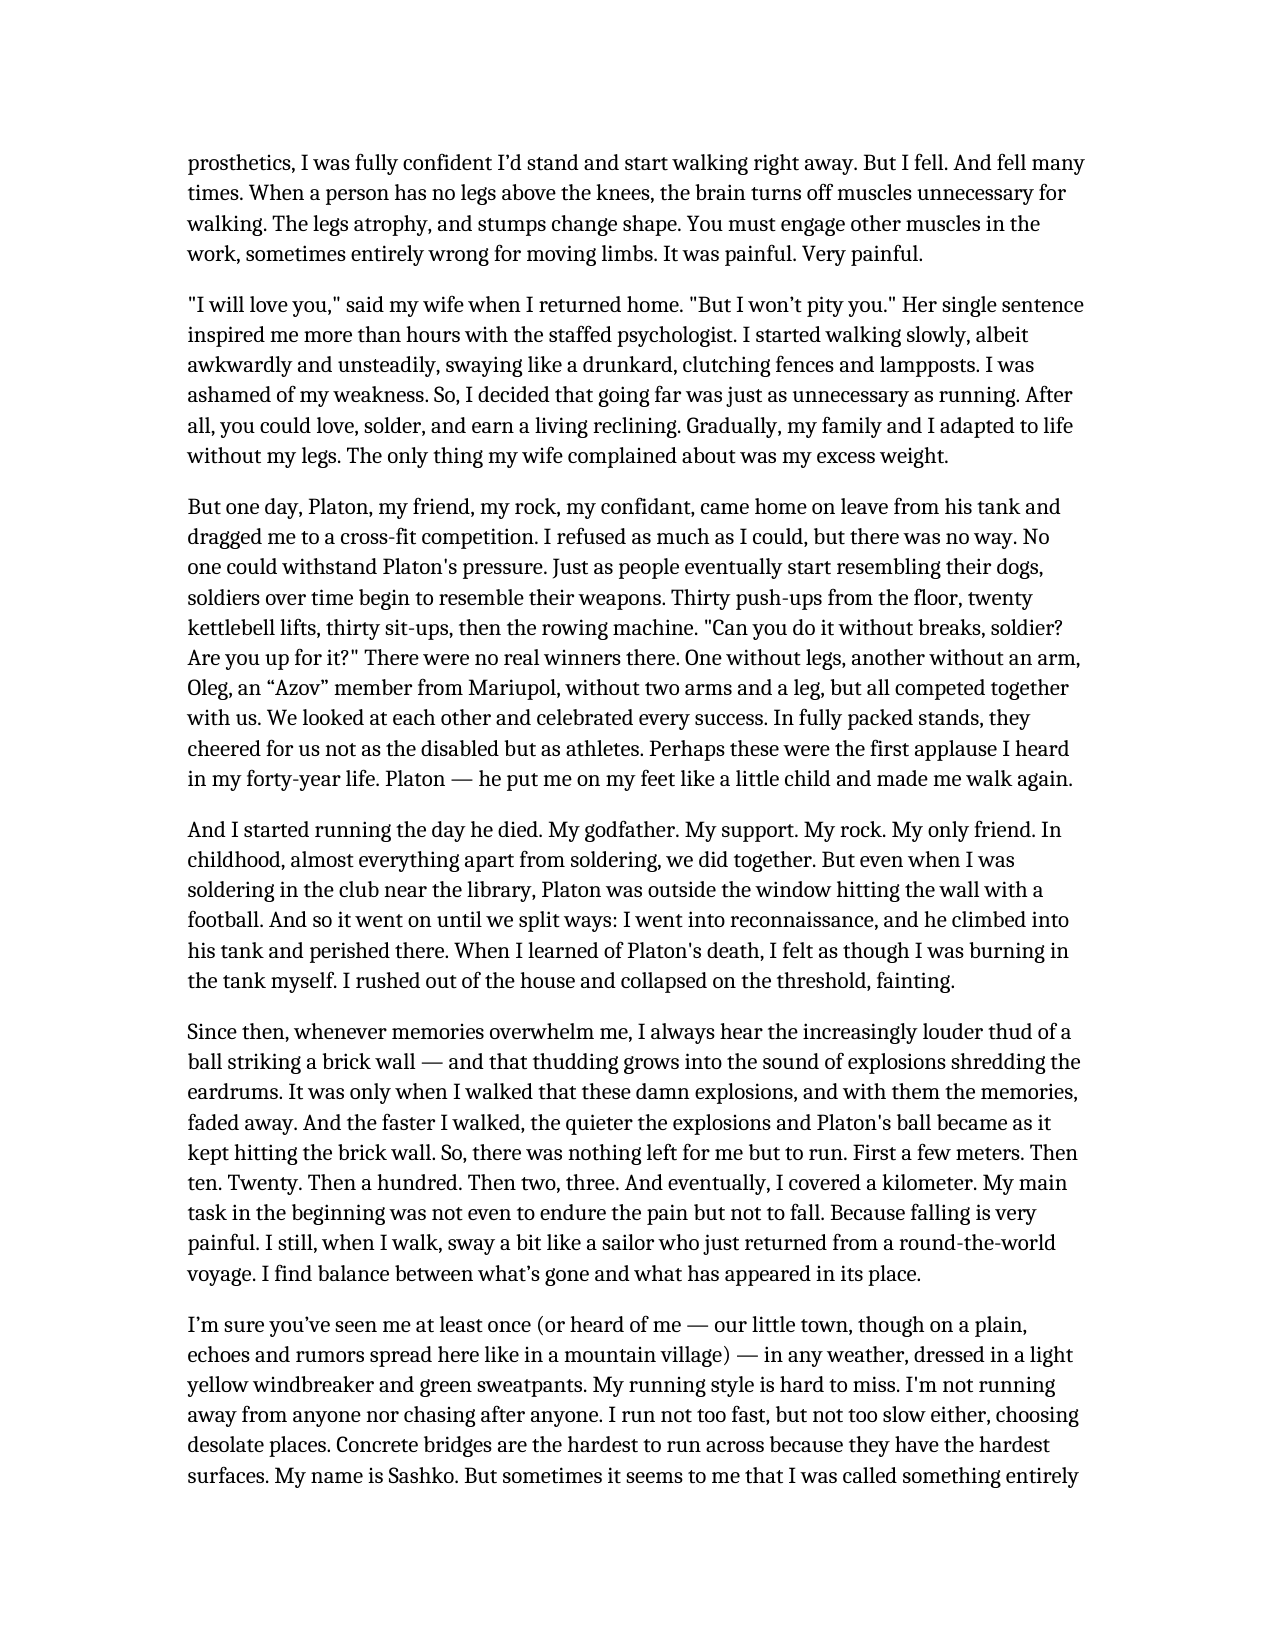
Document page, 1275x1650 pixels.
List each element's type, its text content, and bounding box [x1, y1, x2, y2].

text "I will love you," said my wife when I returned home. "But I won’t pity you." Her single sentence inspired me more than hours with the staffed psychologist. I started walking slowly, albeit awkwardly and unsteadily, swaying like a drunkard, clutching fences and lampposts. I was ashamed of my weakness. So, I decided that going far was just as unnecessary as running. After all, you could love, solder, and earn a living reclining. Gradually, my family and I adapted to life without my legs. The only thing my wife complained about was my excess weight. [187, 292, 1087, 469]
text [187, 150, 1087, 267]
text And I started running the day he died. My godfather. My support. My rock. My only friend. In childhood, almost everything apart from soldering, we did together. But even when I was soldering in the club near the library, Platon was outside the window hitting the wall with a football. And so it went on until we split ways: I went into reconnaissance, and he climbed into his tank and perished there. When I learned of Platon's death, I felt as though I was burning in the tank myself. I rushed out of the house and collapsed on the threshold, fainting. [187, 817, 1087, 994]
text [187, 1311, 1087, 1489]
text But one day, Platon, my friend, my rock, my confidant, came home on leave from his tank and dragged me to a cross-fit competition. I refused as much as I could, but there was no way. No one could withstand Platon's pressure. Just as people eventually start resembling their dogs, soldiers over time begin to resemble their weapons. Thirty push-ups from the floor, twenty kettlebell lifts, thirty sit-ups, then the rowing machine. "Can you do it without breaks, soldier? Are you up for it?" There were no real winners there. One without legs, another without an arm, Oleg, an “Azov” member from Mariupol, without two arms and a leg, but all competed together with us. We looked at each other and celebrated every success. In fully packed stands, they cheered for us not as the disabled but as athletes. Perhaps these were the first applause I heard in my forty-year life. Platon — he put me on my feet like a little child and made me walk again. [187, 494, 1087, 792]
text Since then, whenever memories overwhelm me, I always hear the increasingly louder thud of a ball striking a brick wall — and that thudding grows into the sound of explosions shredding the eardrums. It was only when I walked that these damn explosions, and with them the memories, faded away. And the faster I walked, the quieter the explosions and Platon's ball became as it kept hitting the brick wall. So, there was nothing left for me but to run. First a few meters. Then ten. Twenty. Then a hundred. Then two, three. And eventually, I covered a kilometer. My main task in the beginning was not even to endure the pain but not to fall. Because falling is very painful. I still, when I walk, sway a bit like a sailor who just returned from a round-the-world voyage. I find balance between what’s gone and what has appeared in its place. [187, 1019, 1087, 1287]
